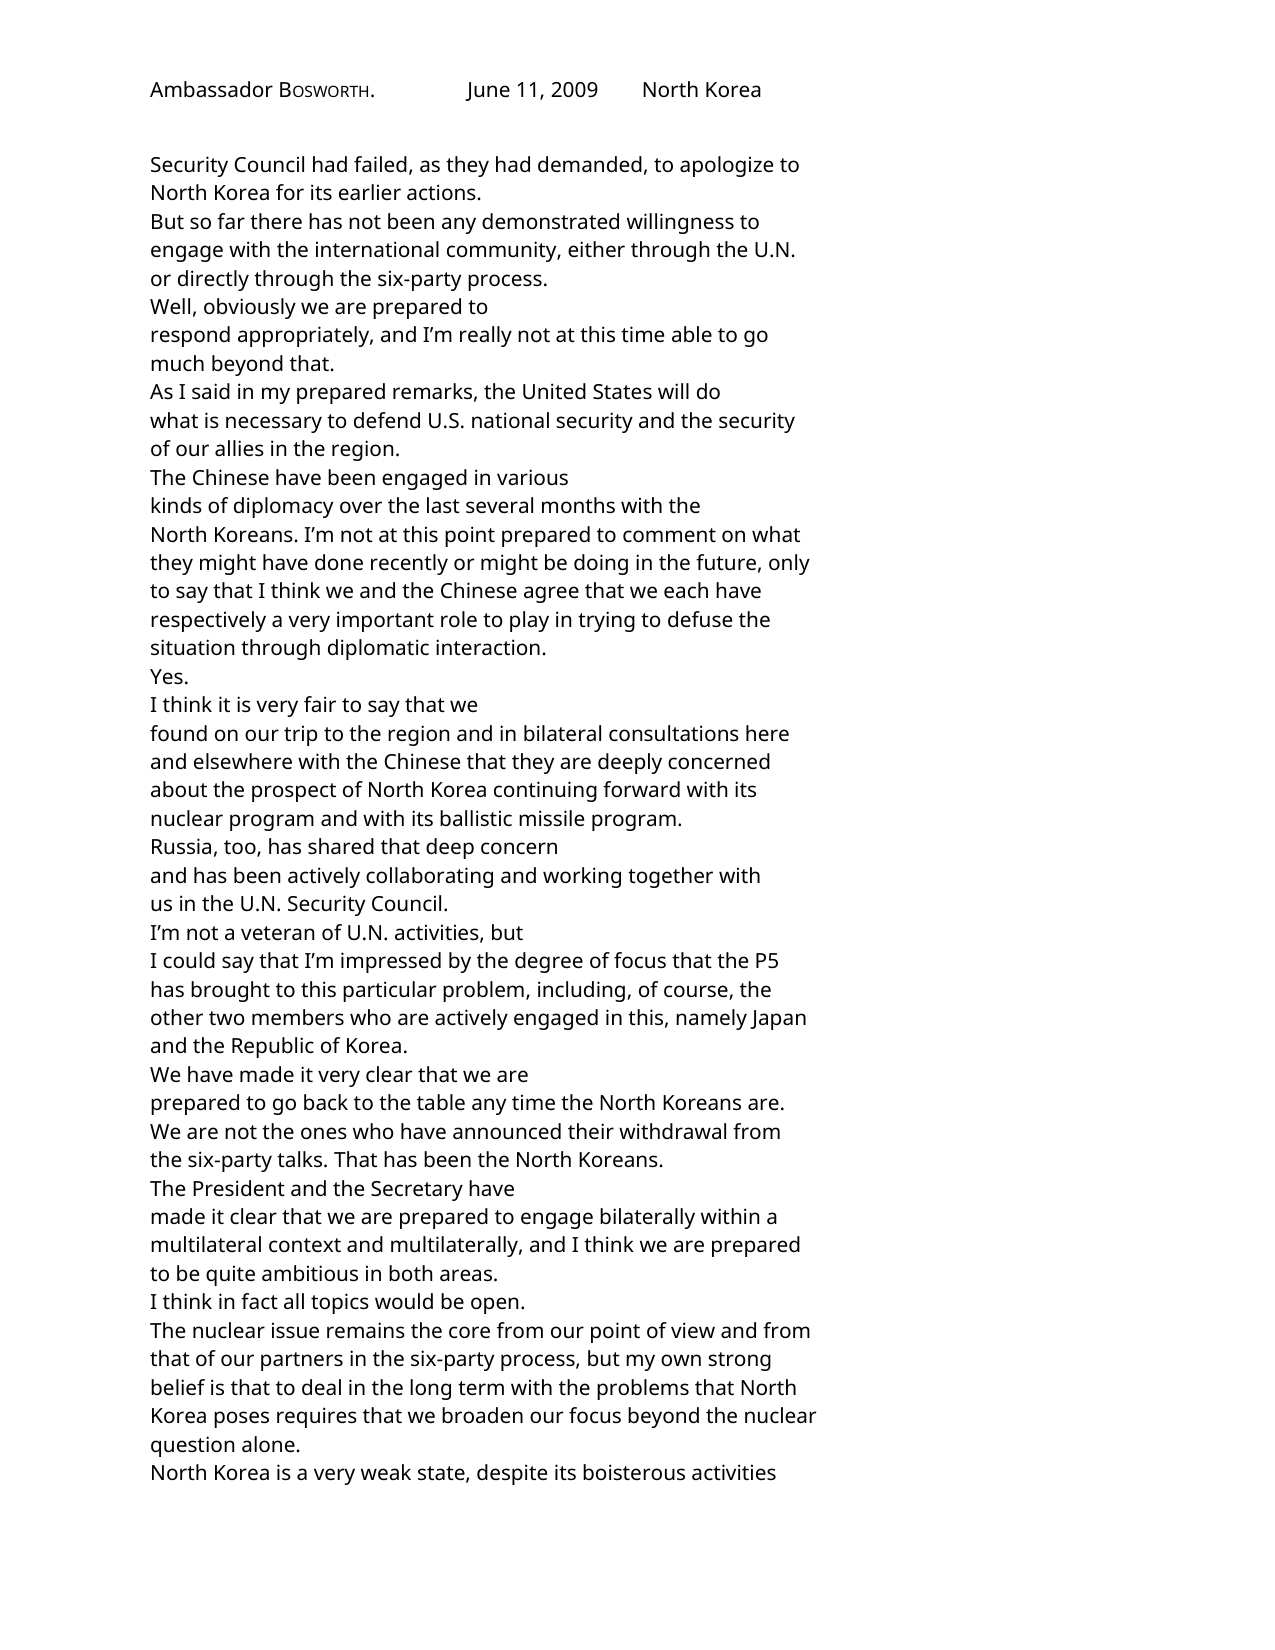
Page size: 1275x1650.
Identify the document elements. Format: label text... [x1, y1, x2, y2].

text I think in fact all topics would be open. [150, 1287, 1125, 1316]
text and elsewhere with the Chinese that they are deeply concerned [150, 747, 1125, 776]
text or directly through the six-party process. [150, 264, 1125, 292]
text respond appropriately, and I’m really not at this time able to go [150, 321, 1125, 349]
text I could say that I’m impressed by the degree of focus that the P5 [150, 946, 1125, 975]
text respectively a very important role to play in trying to defuse the [150, 605, 1125, 633]
text Yes. [150, 662, 1125, 690]
text I’m not a veteran of U.N. activities, but [150, 918, 1125, 946]
text engage with the international community, either through the U.N. [150, 235, 1125, 264]
text Russia, too, has shared that deep concern [150, 832, 1125, 861]
text has brought to this particular problem, including, of course, the [150, 975, 1125, 1003]
text The Chinese have been engaged in various [150, 463, 1125, 491]
text made it clear that we are prepared to engage bilaterally within a [150, 1202, 1125, 1231]
text nuclear program and with its ballistic missile program. [150, 804, 1125, 832]
text to say that I think we and the Chinese agree that we each have [150, 577, 1125, 605]
text prepared to go back to the table any time the North Koreans are. [150, 1088, 1125, 1117]
text belief is that to deal in the long term with the problems that North [150, 1373, 1125, 1401]
text North Korea is a very weak state, despite its boisterous activities [150, 1458, 1125, 1487]
text what is necessary to defend U.S. national security and the security [150, 406, 1125, 434]
text We have made it very clear that we are [150, 1060, 1125, 1088]
text But so far there has not been any demonstrated willingness to [150, 207, 1125, 235]
text other two members who are actively engaged in this, namely Japan [150, 1003, 1125, 1032]
text The President and the Secretary have [150, 1174, 1125, 1202]
text Security Council had failed, as they had demanded, to apologize to [150, 150, 1125, 178]
text North Koreans. I’m not at this point prepared to comment on what [150, 520, 1125, 548]
text and the Republic of Korea. [150, 1032, 1125, 1060]
text I think it is very fair to say that we [150, 690, 1125, 719]
text found on our trip to the region and in bilateral consultations here [150, 719, 1125, 747]
text much beyond that. [150, 349, 1125, 377]
text North Korea for its earlier actions. [150, 178, 1125, 207]
text situation through diplomatic interaction. [150, 633, 1125, 662]
text kinds of diplomacy over the last several months with the [150, 491, 1125, 520]
text The nuclear issue remains the core from our point of view and from [150, 1316, 1125, 1344]
text We are not the ones who have announced their withdrawal from [150, 1117, 1125, 1145]
text the six-party talks. That has been the North Koreans. [150, 1145, 1125, 1174]
text Korea poses requires that we broaden our focus beyond the nuclear [150, 1401, 1125, 1430]
text As I said in my prepared remarks, the United States will do [150, 377, 1125, 406]
text about the prospect of North Korea continuing forward with its [150, 776, 1125, 804]
text of our allies in the region. [150, 434, 1125, 463]
text multilateral context and multilaterally, and I think we are prepared [150, 1231, 1125, 1259]
text to be quite ambitious in both areas. [150, 1259, 1125, 1287]
text Well, obviously we are prepared to [150, 292, 1125, 321]
text us in the U.N. Security Council. [150, 889, 1125, 918]
text question alone. [150, 1430, 1125, 1458]
text that of our partners in the six-party process, but my own strong [150, 1344, 1125, 1373]
text they might have done recently or might be doing in the future, only [150, 548, 1125, 577]
text and has been actively collaborating and working together with [150, 861, 1125, 889]
